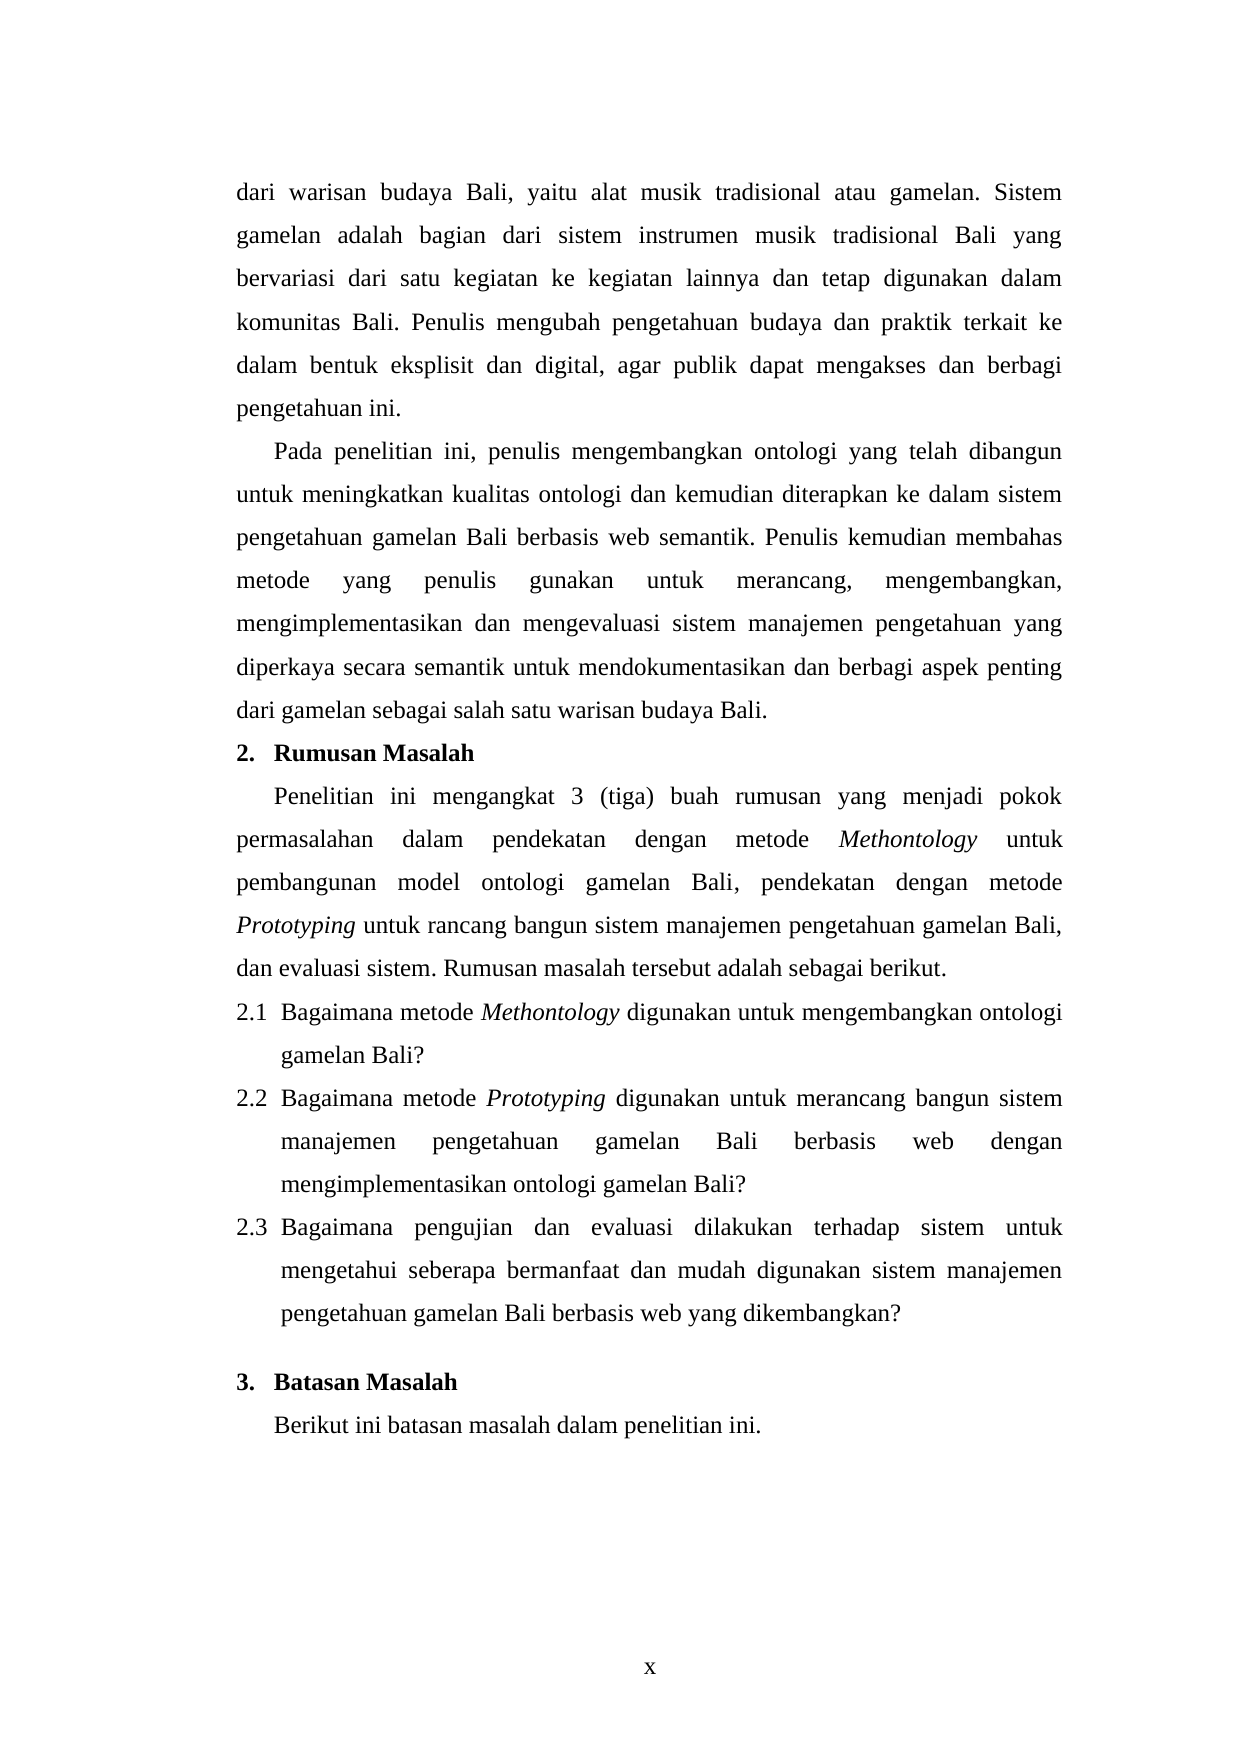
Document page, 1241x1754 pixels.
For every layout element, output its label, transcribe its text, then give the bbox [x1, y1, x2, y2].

subtitle Bagaimana metode Methontology digunakan untuk mengembangkan ontologi gamelan Bali? [236, 997, 1063, 1068]
text Berikut ini batasan masalah dalam penelitian ini. [236, 1410, 1063, 1438]
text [236, 177, 1063, 422]
text Pada penelitian ini, penulis mengembangkan ontologi yang telah dibangun untuk meningkatkan kualitas ontologi dan kemudian diterapkan ke dalam sistem pengetahuan gamelan Bali berbasis web semantik. Penulis kemudian membahas metode yang penulis gunakan untuk merancang, mengembangkan, mengimplementasikan dan mengevaluasi sistem manajemen pengetahuan yang diperkaya secara semantik untuk mendokumentasikan dan berbagi aspek penting dari gamelan sebagai salah satu warisan budaya Bali. [236, 436, 1063, 723]
subtitle Rumusan Masalah [236, 738, 1063, 767]
subtitle Batasan Masalah [236, 1367, 1063, 1395]
subtitle Bagaimana pengujian dan evaluasi dilakukan terhadap sistem untuk mengetahui seberapa bermanfaat dan mudah digunakan sistem manajemen pengetahuan gamelan Bali berbasis web yang dikembangkan? [236, 1212, 1063, 1327]
text Penelitian ini mengangkat 3 (tiga) buah rumusan yang menjadi pokok permasalahan dalam pendekatan dengan metode Methontology untuk pembangunan model ontologi gamelan Bali, pendekatan dengan metode Prototyping untuk rancang bangun sistem manajemen pengetahuan gamelan Bali, dan evaluasi sistem. Rumusan masalah tersebut adalah sebagai berikut. [236, 781, 1063, 982]
subtitle Bagaimana metode Prototyping digunakan untuk merancang bangun sistem manajemen pengetahuan gamelan Bali berbasis web dengan mengimplementasikan ontologi gamelan Bali? [236, 1083, 1063, 1198]
